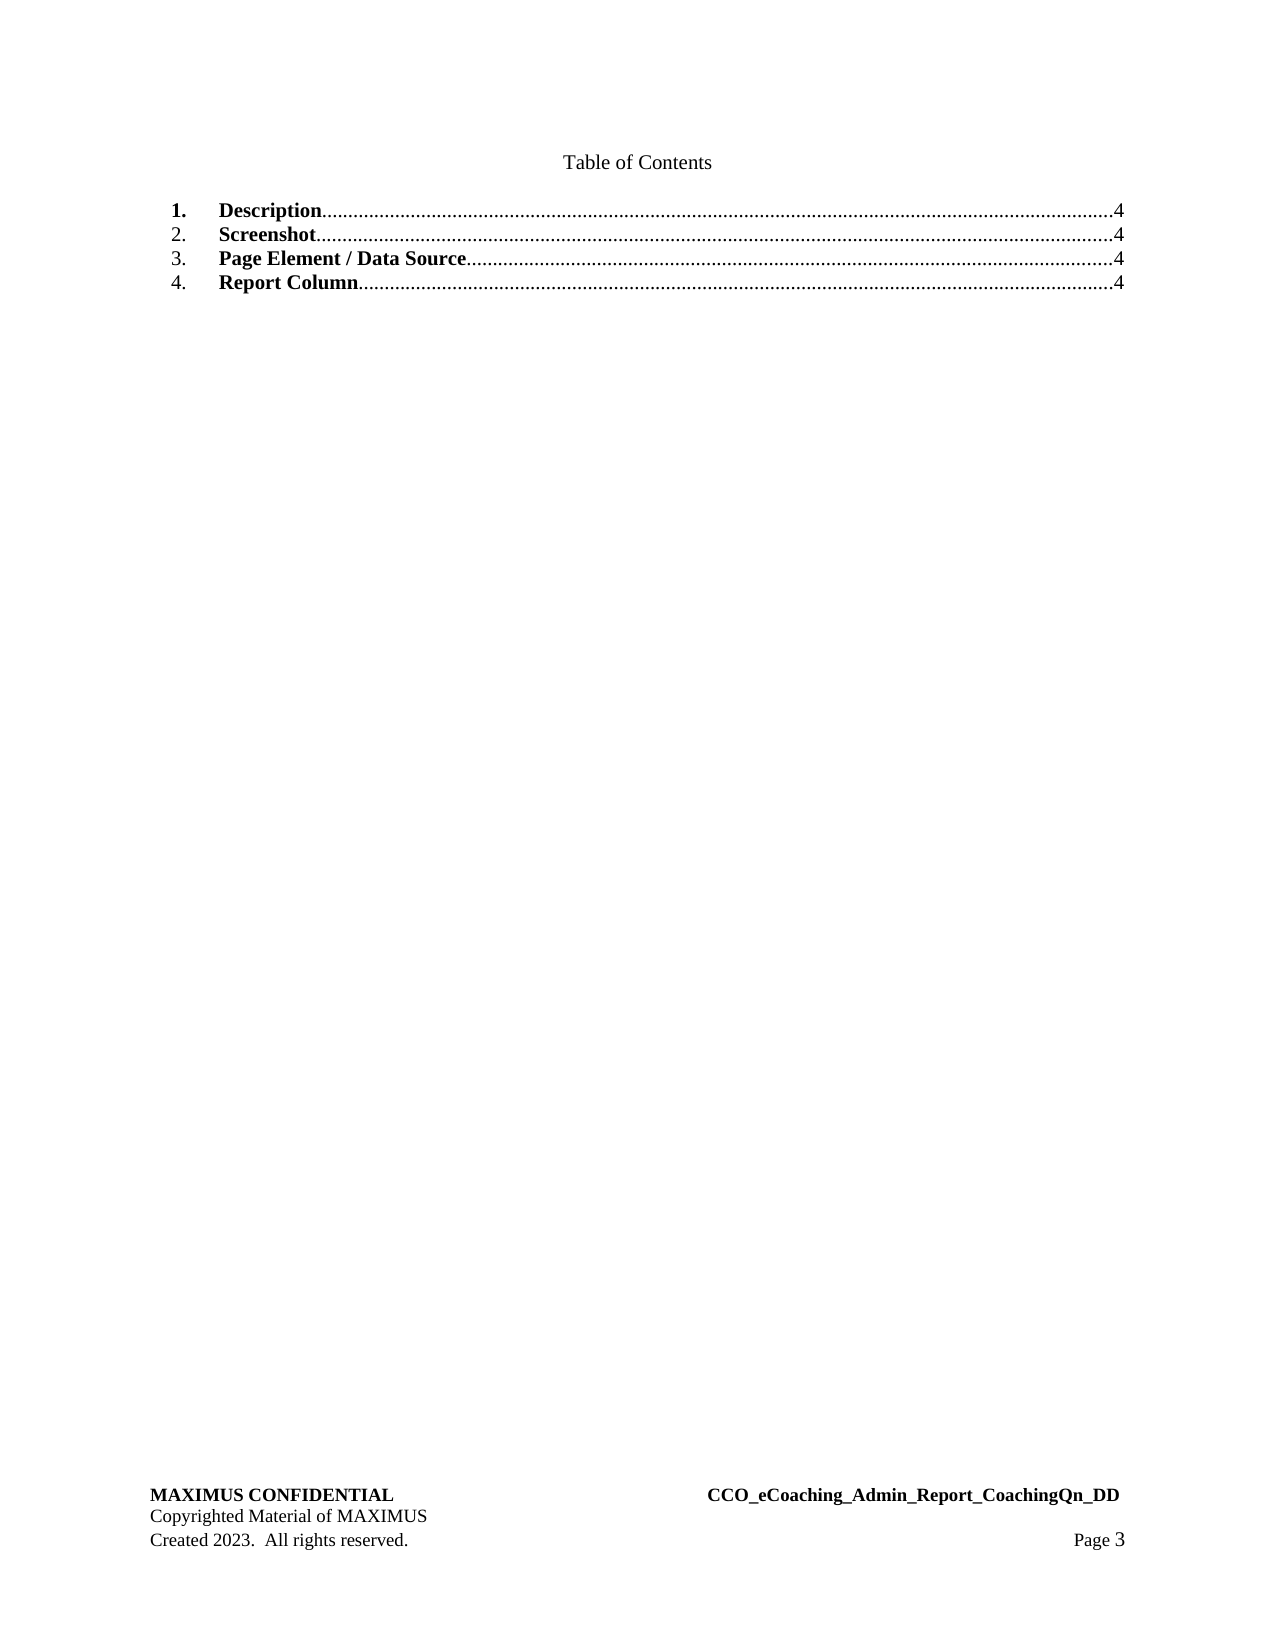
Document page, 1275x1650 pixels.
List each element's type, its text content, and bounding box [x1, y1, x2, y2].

text 4. Report Column 4 [171, 270, 1125, 294]
text Table of Contents [150, 150, 1125, 174]
text 2. Screenshot 4 [171, 222, 1125, 246]
text 3. Page Element / Data Source 4 [171, 246, 1125, 270]
text 1. Description 4 [171, 198, 1125, 222]
